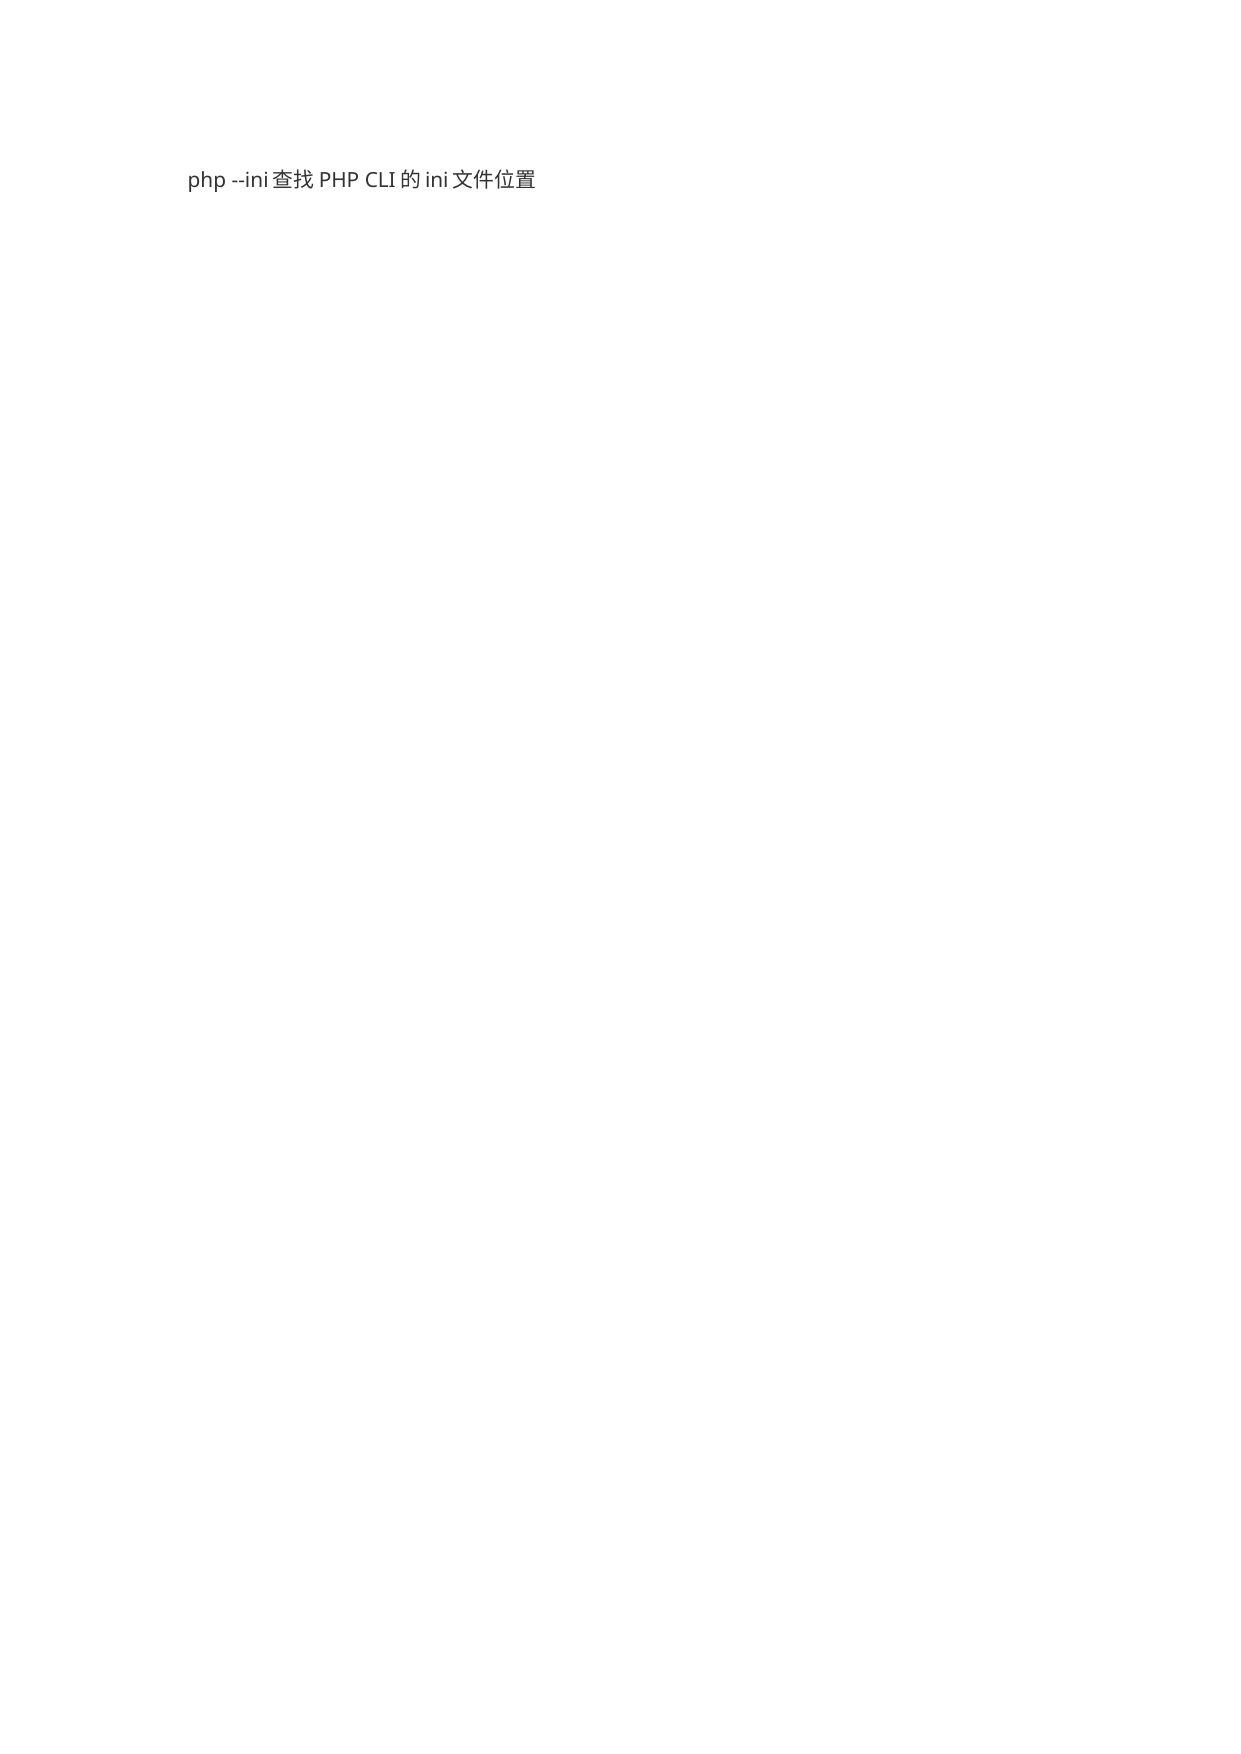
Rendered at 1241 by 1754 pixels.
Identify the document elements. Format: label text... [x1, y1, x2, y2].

text php --ini查找PHP CLI的ini文件位置 [187, 162, 1053, 194]
